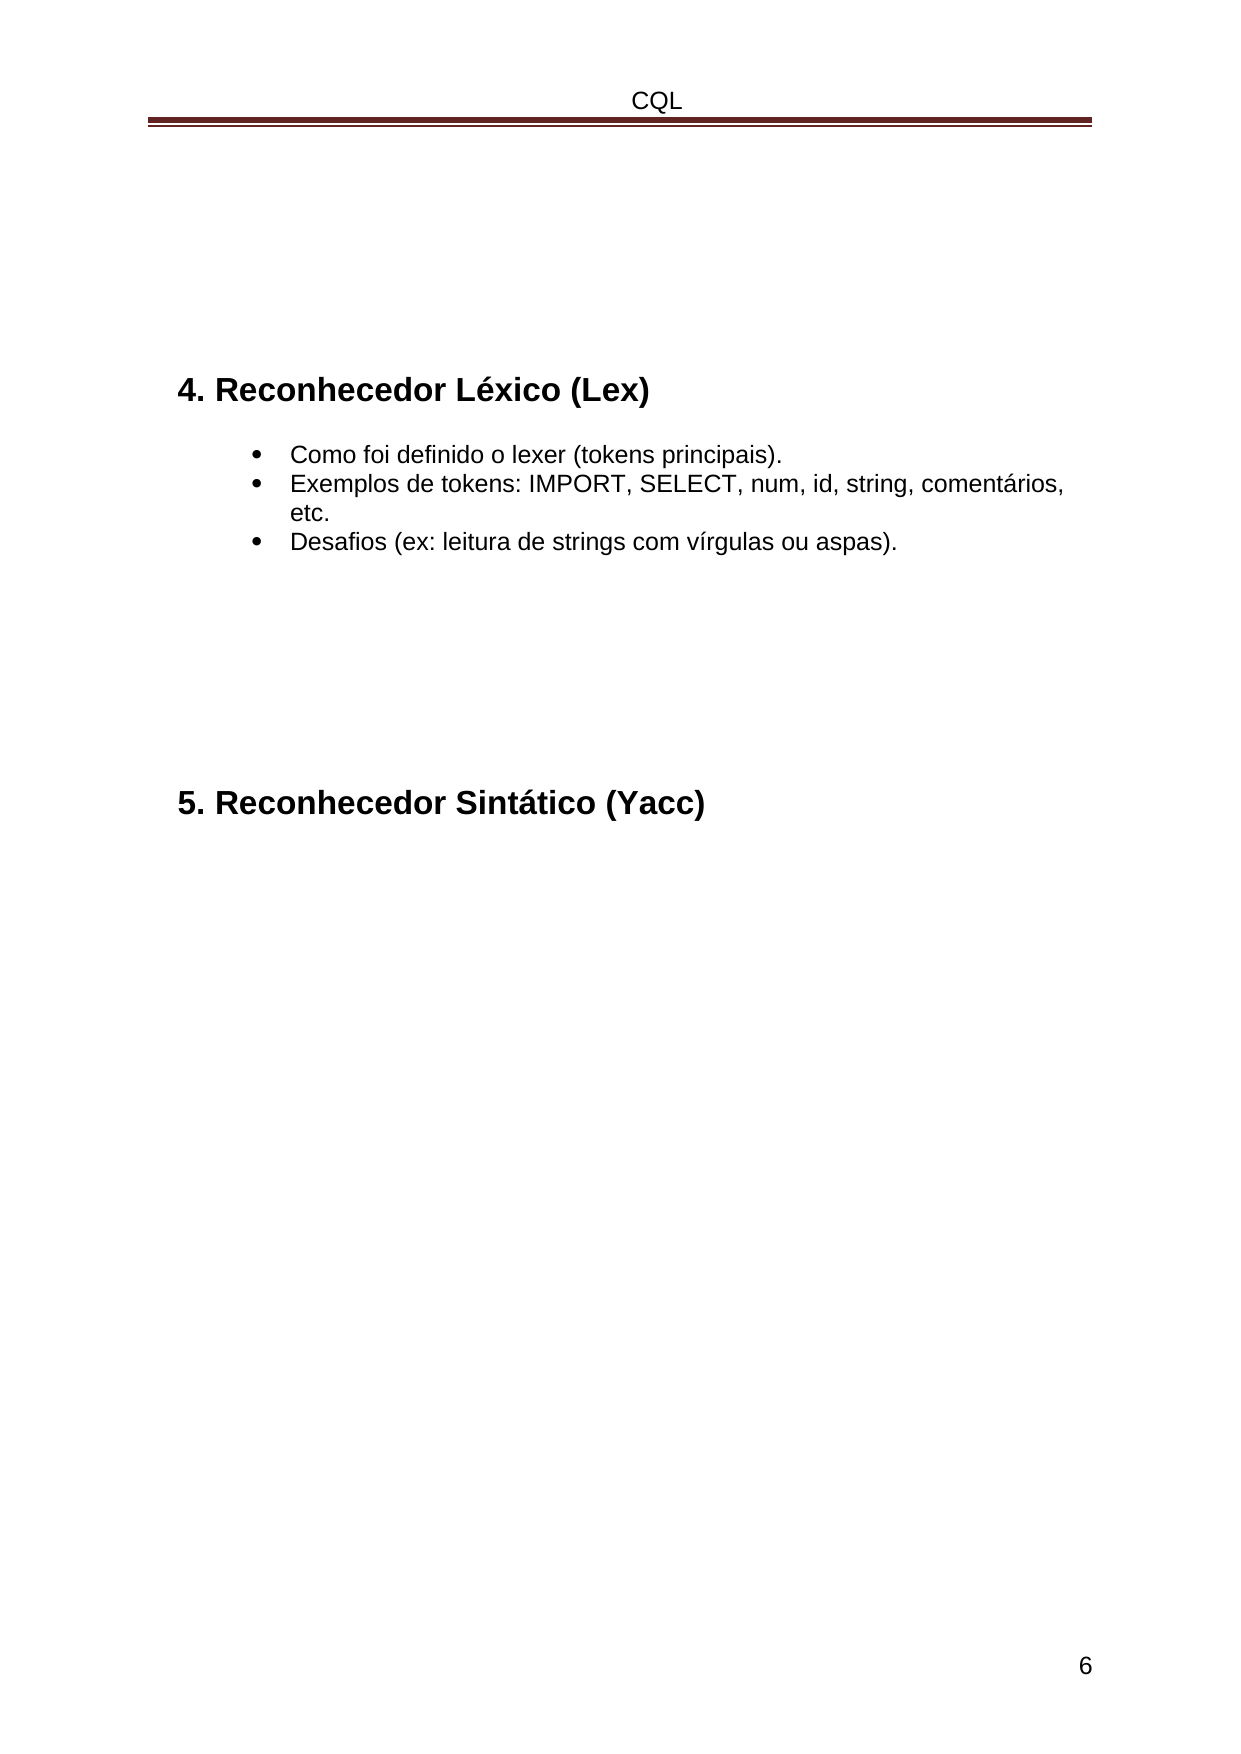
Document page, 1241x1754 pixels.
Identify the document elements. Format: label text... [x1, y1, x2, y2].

list Desafios (ex: leitura de strings com vírgulas ou aspas). [252, 527, 1092, 556]
list Exemplos de tokens: IMPORT, SELECT, num, id, string, comentários, etc. [252, 469, 1092, 527]
subtitle Reconhecedor Sintático (Yacc) [177, 783, 1092, 822]
subtitle Reconhecedor Léxico (Lex) [177, 370, 1092, 409]
list Como foi definido o lexer (tokens principais). [252, 440, 1092, 469]
